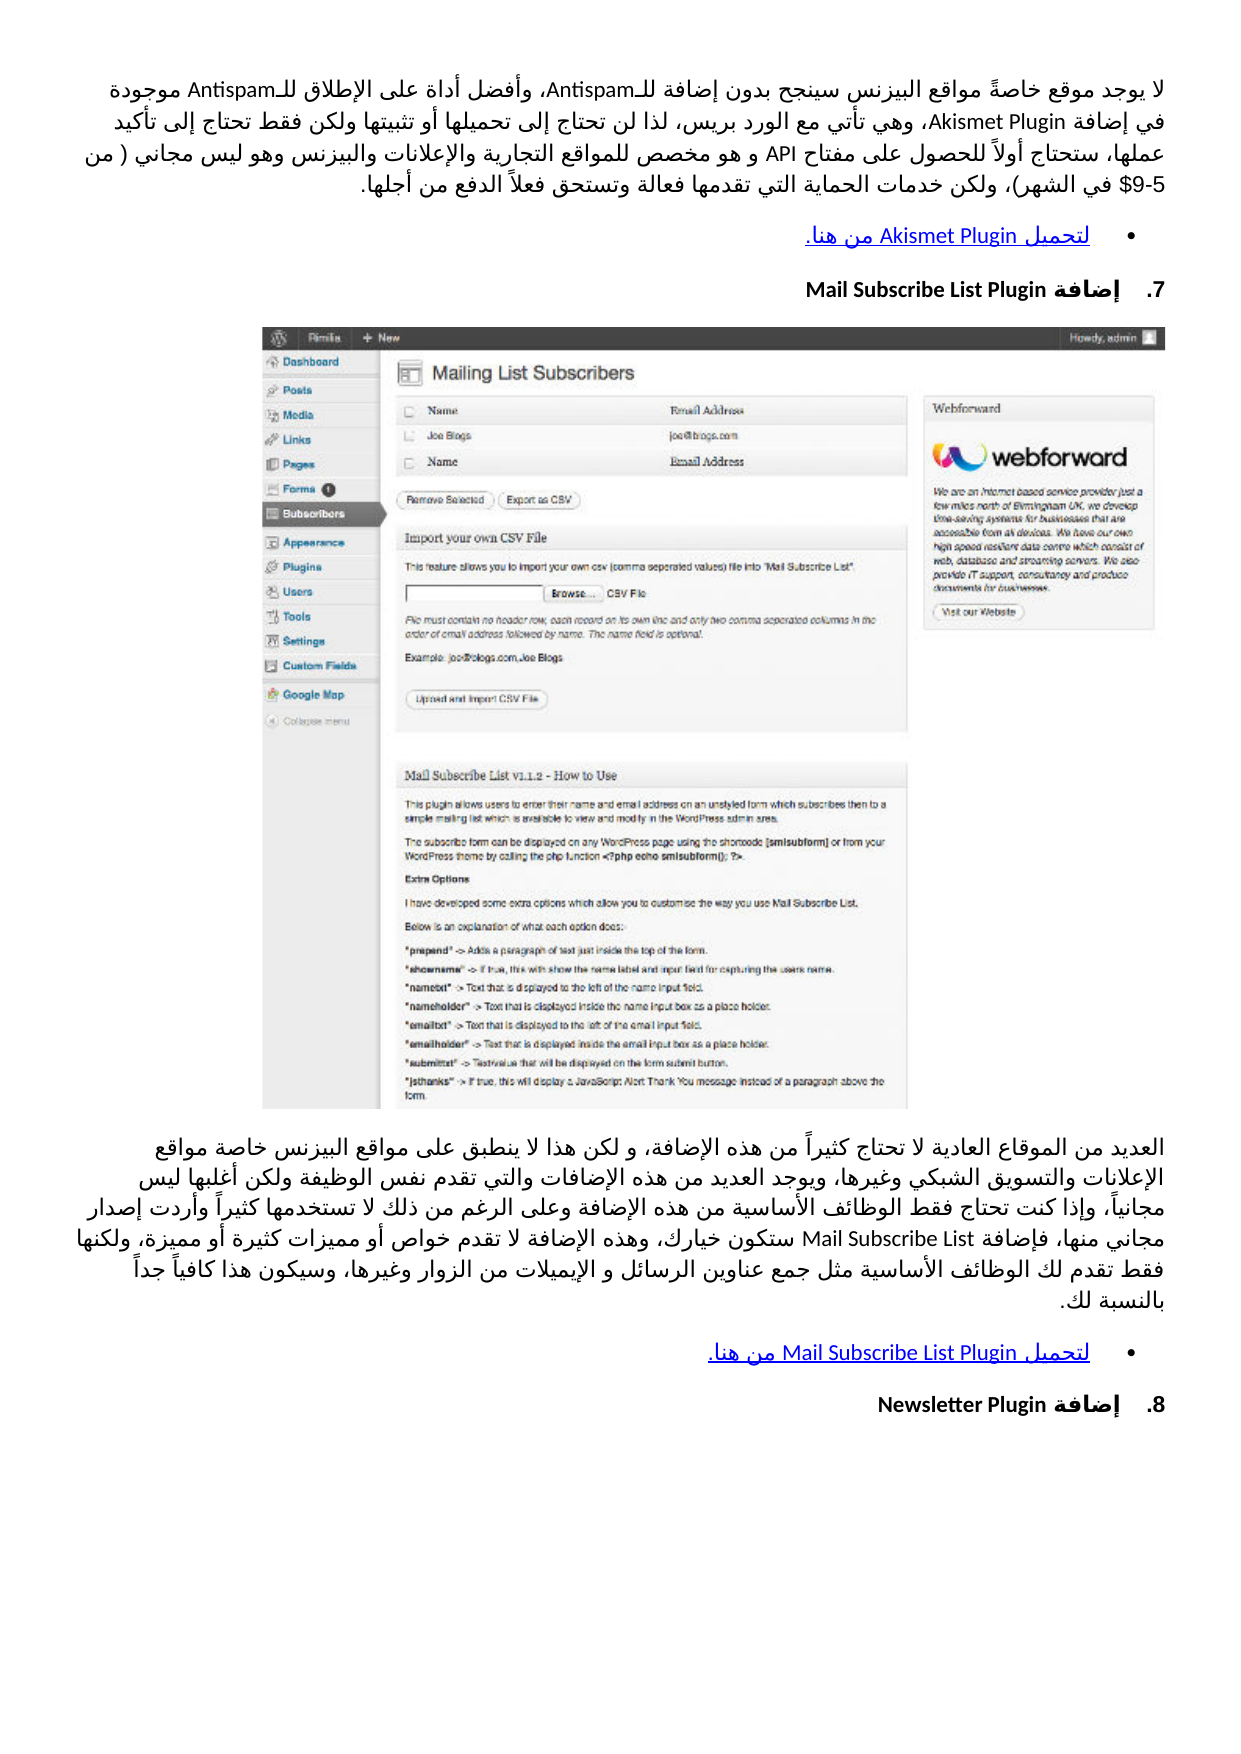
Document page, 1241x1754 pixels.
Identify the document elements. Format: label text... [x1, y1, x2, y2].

list لتحميل Akismet Plugin من هنا. [75, 222, 1128, 250]
list لتحميل Mail Subscribe List Plugin من هنا. [75, 1338, 1128, 1366]
picture [262, 327, 1166, 1109]
text العديد من الموقاع العادية لا تحتاج كثيراً من هذه الإضافة، و لكن هذا لا ينطبق على مواقع البيزنس خاصة مواقع الإعلانات والتسويق الشبكي وغيرها، ويوجد العديد من هذه الإضافات والتي تقدم نفس الوظيفة ولكن أغلبها ليس مجانياً، وإذا كنت تحتاج فقط الوظائف الأساسية من هذه الإضافة وعلى الرغم من ذلك لا تستخدمها كثيراً وأردت إصدار مجاني منها، فإضافة Mail Subscribe List ستكون خيارك، وهذه الإضافة لا تقدم خواص أو مميزات كثيرة أو مميزة، ولكنها فقط تقدم لك الوظائف الأساسية مثل جمع عناوين الرسائل و الإيميلات من الزوار وغيرها، وسيكون هذا كافياً جداً بالنسبة لك. [75, 1134, 1165, 1313]
text 8. إضافة Newsletter Plugin [75, 1391, 1165, 1419]
text 7. إضافة Mail Subscribe List Plugin [75, 275, 1165, 303]
text لا يوجد موقع خاصةً مواقع البيزنس سينجح بدون إضافة للـAntispam، وأفضل أداة على الإطلاق للـAntispam موجودة في إضافة Akismet Plugin، وهي تأتي مع الورد بريس، لذا لن تحتاج إلى تحميلها أو تثبيتها ولكن فقط تحتاج إلى تأكيد عملها، ستحتاج أولاً للحصول على مفتاح API و هو مخصص للمواقع التجارية والإعلانات والبيزنس وهو ليس مجاني ( من 5-9$ في الشهر)، ولكن خدمات الحماية التي تقدمها فعالة وتستحق فعلاً الدفع من أجلها. [75, 75, 1165, 197]
